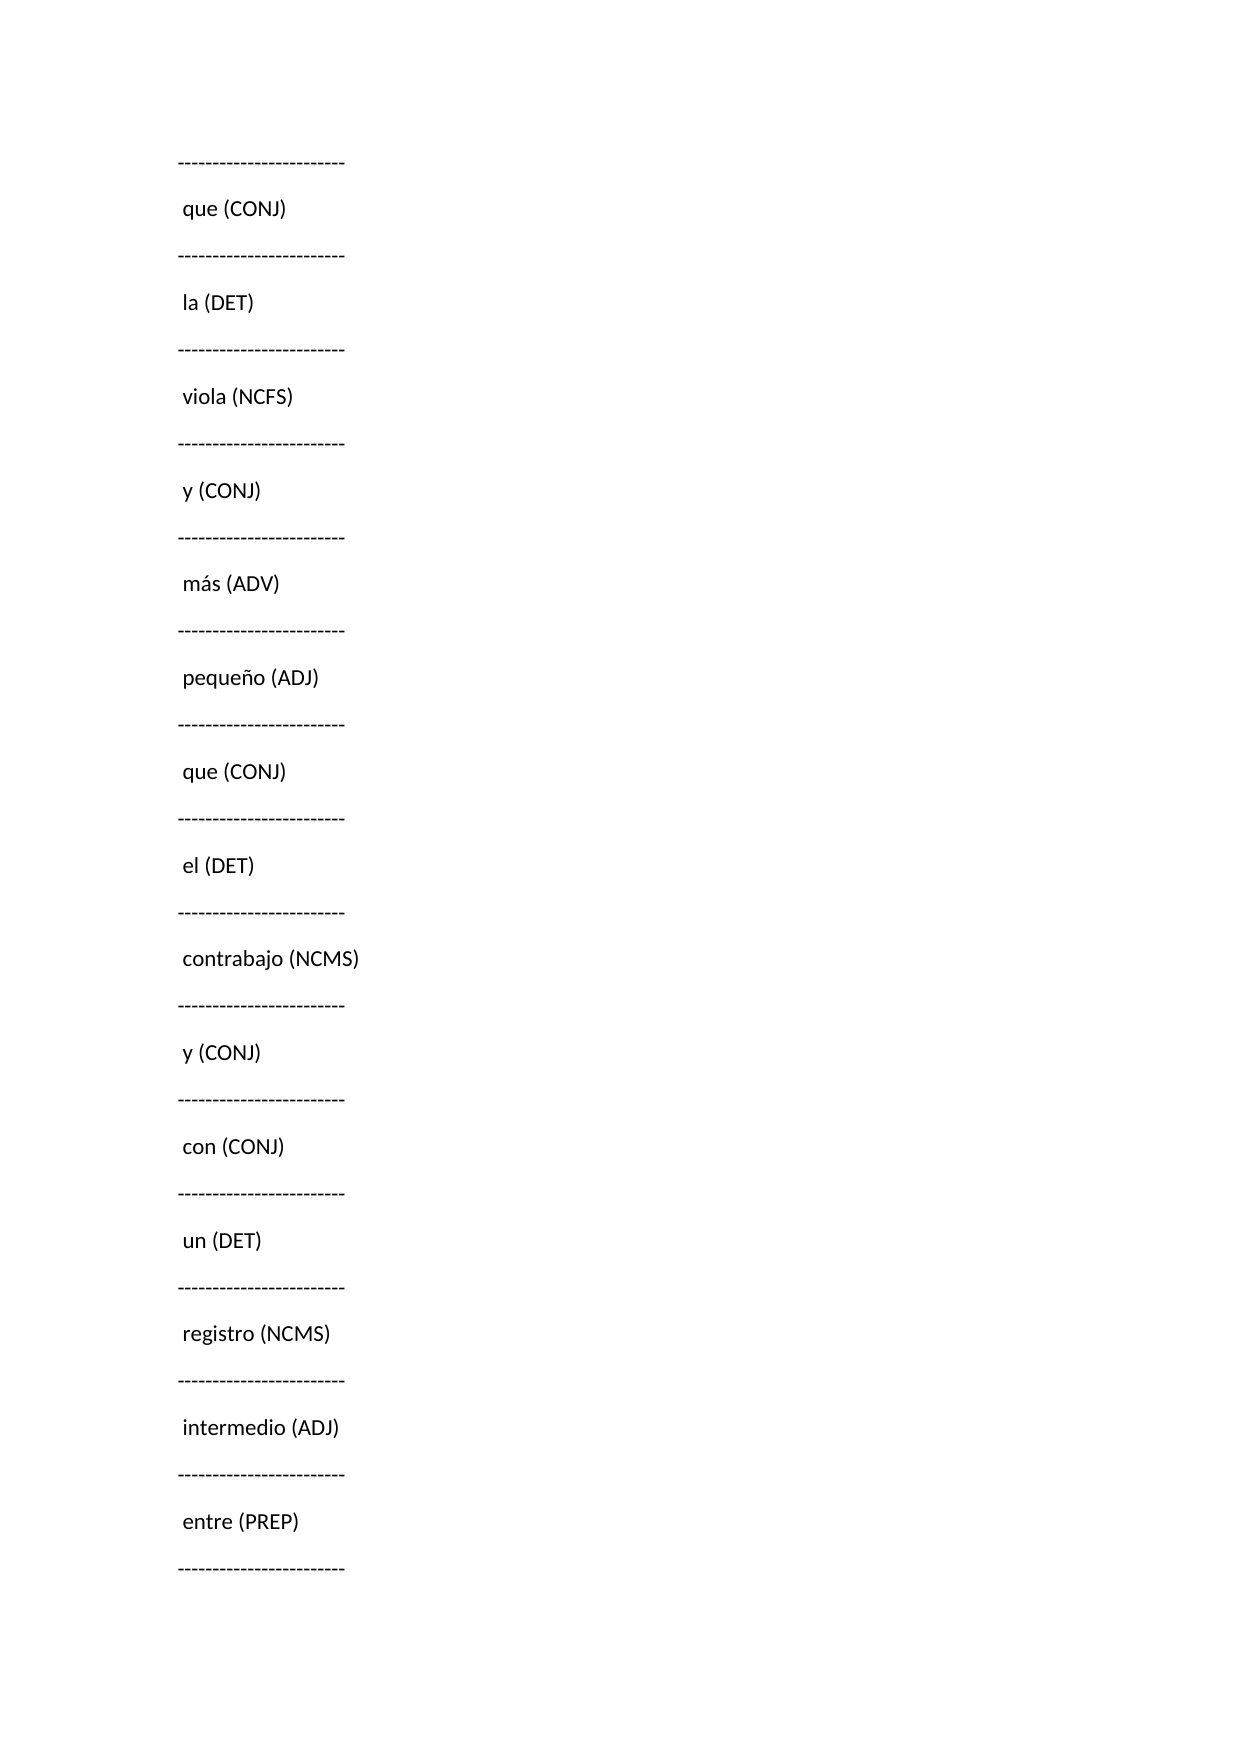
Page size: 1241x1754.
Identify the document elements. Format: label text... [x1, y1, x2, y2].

text entre (PREP) [177, 1507, 1063, 1535]
text ------------------------ [177, 616, 1063, 644]
text ------------------------ [177, 1460, 1063, 1488]
text y (CONJ) [177, 476, 1063, 504]
text ------------------------ [177, 991, 1063, 1019]
text ------------------------ [177, 898, 1063, 926]
text ------------------------ [177, 429, 1063, 457]
text ------------------------ [177, 1085, 1063, 1113]
text intermedio (ADJ) [177, 1413, 1063, 1441]
text el (DET) [177, 851, 1063, 879]
text contrabajo (NCMS) [177, 944, 1063, 972]
text ------------------------ [177, 710, 1063, 738]
text y (CONJ) [177, 1038, 1063, 1066]
text ------------------------ [177, 1273, 1063, 1301]
text ------------------------ [177, 1366, 1063, 1394]
text ------------------------ [177, 1554, 1063, 1582]
text pequeño (ADJ) [177, 663, 1063, 691]
text ------------------------ [177, 335, 1063, 363]
text con (CONJ) [177, 1132, 1063, 1160]
text que (CONJ) [177, 757, 1063, 785]
text ------------------------ [177, 241, 1063, 269]
text ------------------------ [177, 804, 1063, 832]
text registro (NCMS) [177, 1319, 1063, 1347]
text ------------------------ [177, 1179, 1063, 1207]
text más (ADV) [177, 569, 1063, 597]
text que (CONJ) [177, 194, 1063, 222]
text viola (NCFS) [177, 382, 1063, 410]
text un (DET) [177, 1226, 1063, 1254]
text ------------------------ [177, 523, 1063, 551]
text la (DET) [177, 288, 1063, 316]
text ------------------------ [177, 148, 1063, 176]
